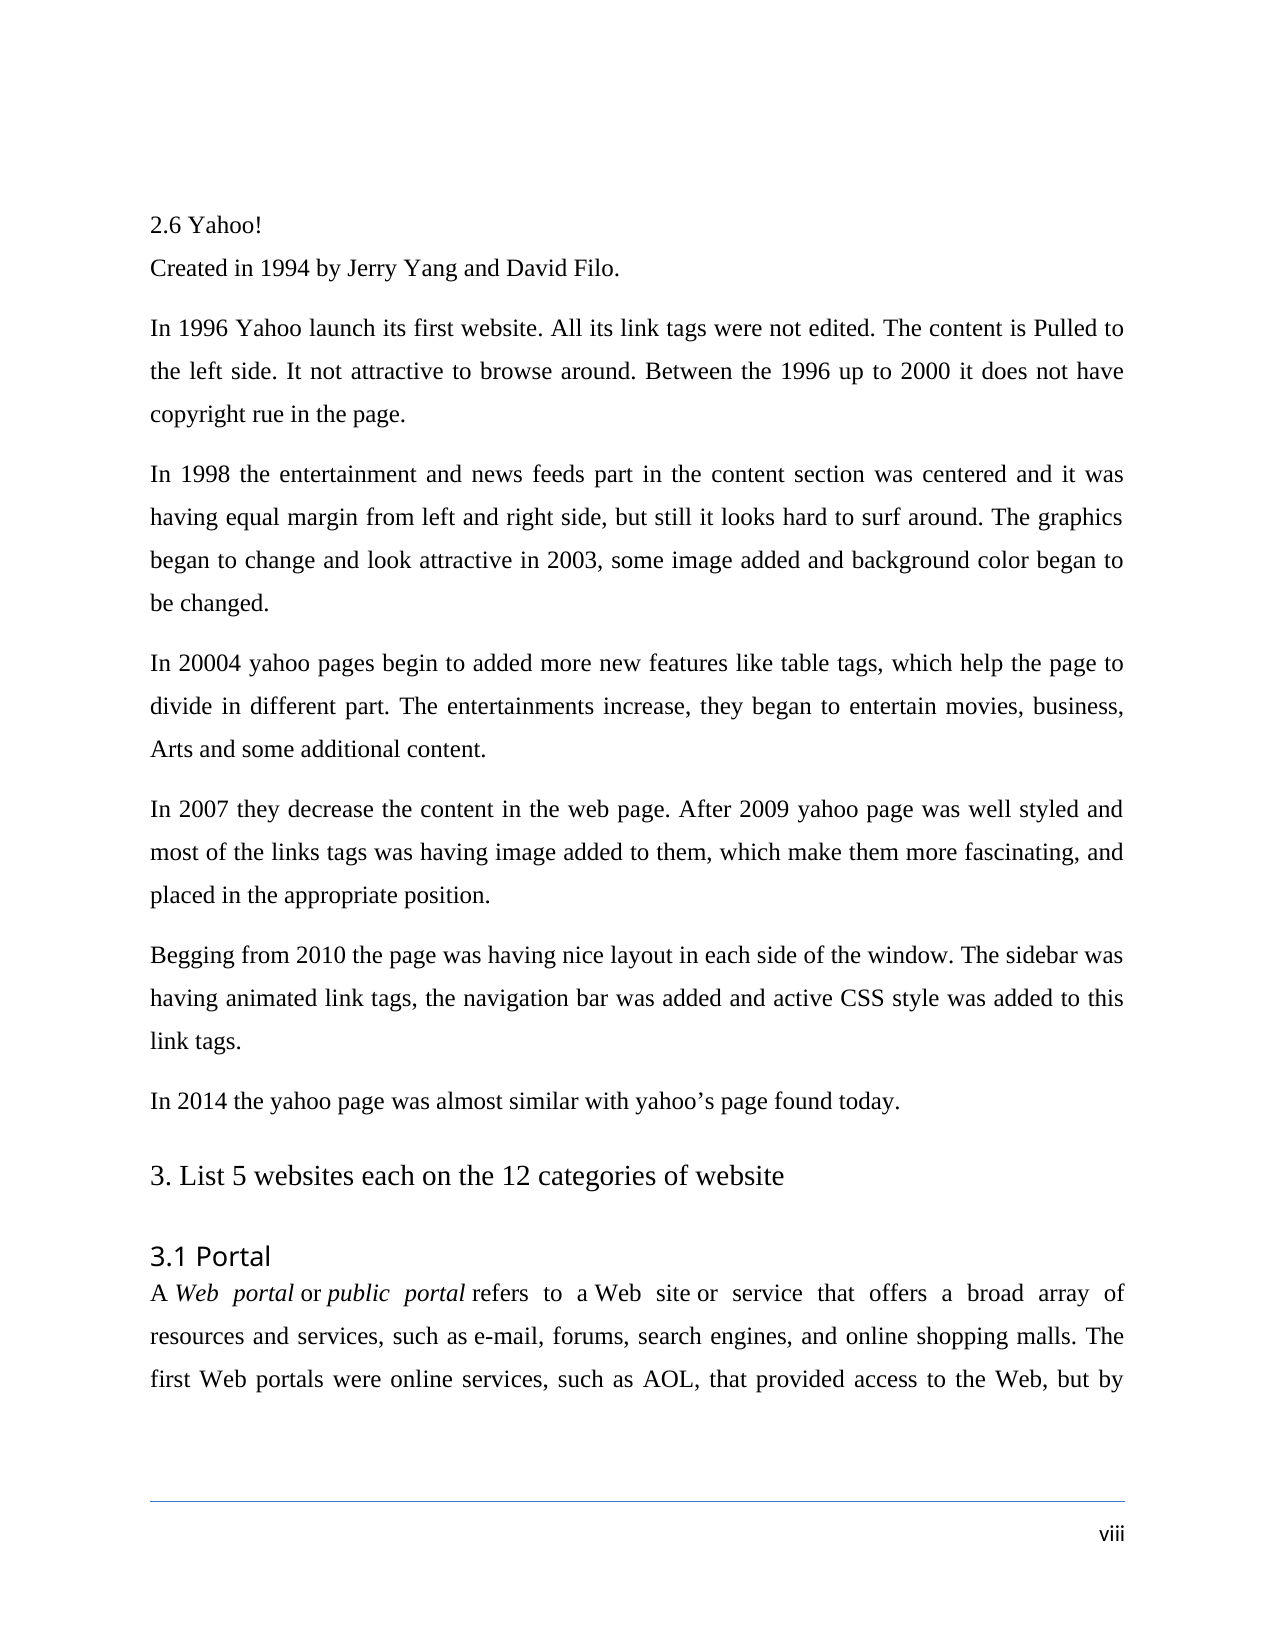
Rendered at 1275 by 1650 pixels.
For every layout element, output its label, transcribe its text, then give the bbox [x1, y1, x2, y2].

subtitle 3.1 Portal [150, 1238, 1125, 1275]
text Created in 1994 by Jerry Yang and David Filo. [150, 253, 1125, 282]
text In 2014 the yahoo page was almost similar with yahoo’s page found today. [150, 1086, 1125, 1115]
text In 20004 yahoo pages begin to added more new features like table tags, which help the page to divide in different part. The entertainments increase, they began to entertain movies, business, Arts and some additional content. [150, 648, 1125, 763]
subtitle 3. List 5 websites each on the 12 categories of website [150, 1158, 1125, 1192]
text In 1998 the entertainment and news feeds part in the content section was centered and it was having equal margin from left and right side, but still it looks hard to surf around. The graphics began to change and look attractive in 2003, some image added and background color began to be changed. [150, 459, 1125, 617]
text In 2007 they decrease the content in the web page. After 2009 yahoo page was well styled and most of the links tags was having image added to them, which make them more fascinating, and placed in the appropriate position. [150, 794, 1125, 909]
text Begging from 2010 the page was having nice layout in each side of the window. The sidebar was having animated link tags, the navigation bar was added and active CSS style was added to this link tags. [150, 940, 1125, 1055]
subtitle 2.6 Yahoo! [150, 210, 1125, 238]
